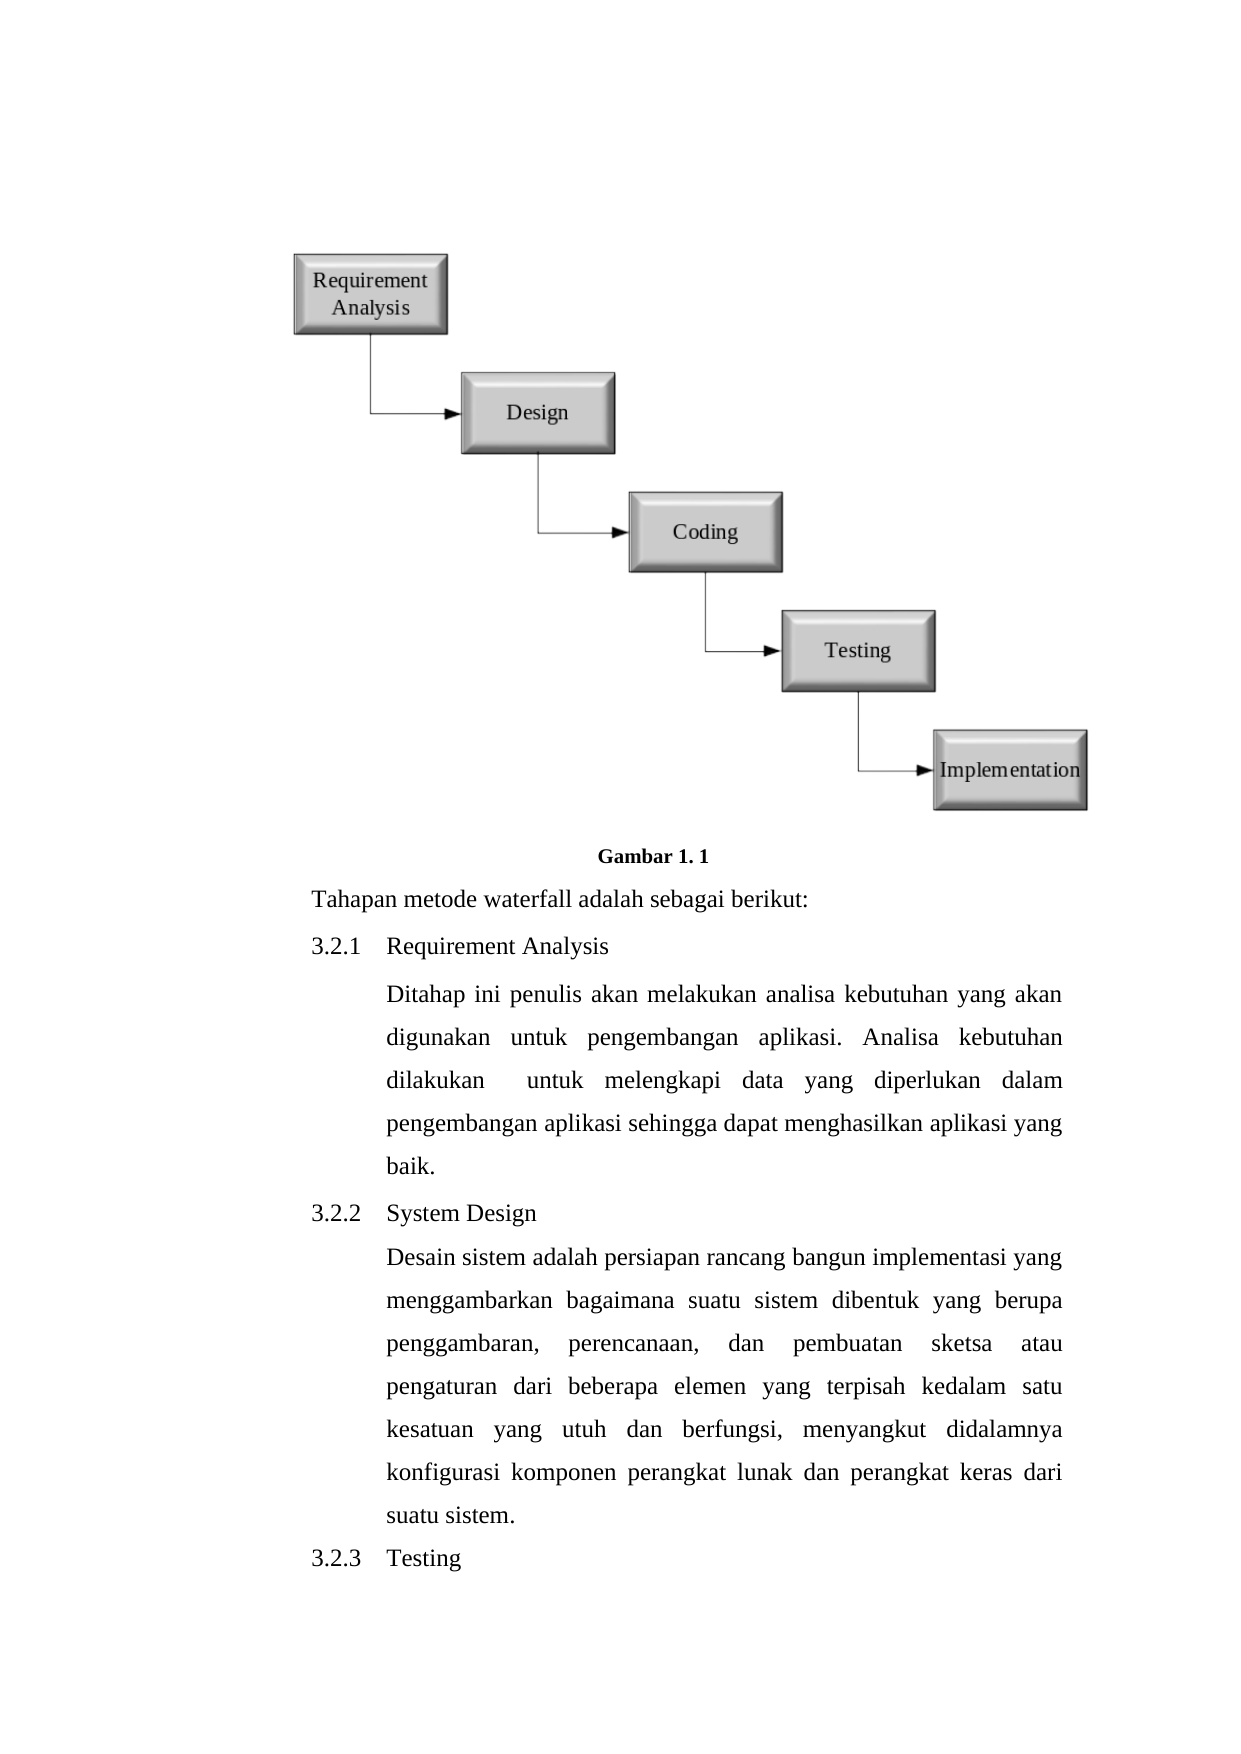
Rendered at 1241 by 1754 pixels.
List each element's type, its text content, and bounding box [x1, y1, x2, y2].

text Tahapan metode waterfall adalah sebagai berikut: [311, 884, 1063, 913]
list Testing [311, 1543, 1063, 1572]
text Ditahap ini penulis akan melakukan analisa kebutuhan yang akan digunakan untuk pengembangan aplikasi. Analisa kebutuhan dilakukan untuk melengkapi data yang diperlukan dalam pengembangan aplikasi sehingga dapat menghasilkan aplikasi yang baik. [386, 979, 1063, 1180]
list Requirement Analysis [311, 931, 1063, 960]
list Desain sistem adalah persiapan rancang bangun implementasi yang menggambarkan bagaimana suatu sistem dibentuk yang berupa penggambaran, perencanaan, dan pembuatan sketsa atau pengaturan dari beberapa elemen yang terpisah kedalam satu kesatuan yang utuh dan berfungsi, menyangkut didalamnya konfigurasi komponen perangkat lunak dan perangkat keras dari suatu sistem. [386, 1242, 1063, 1529]
list System Design [311, 1198, 1063, 1227]
